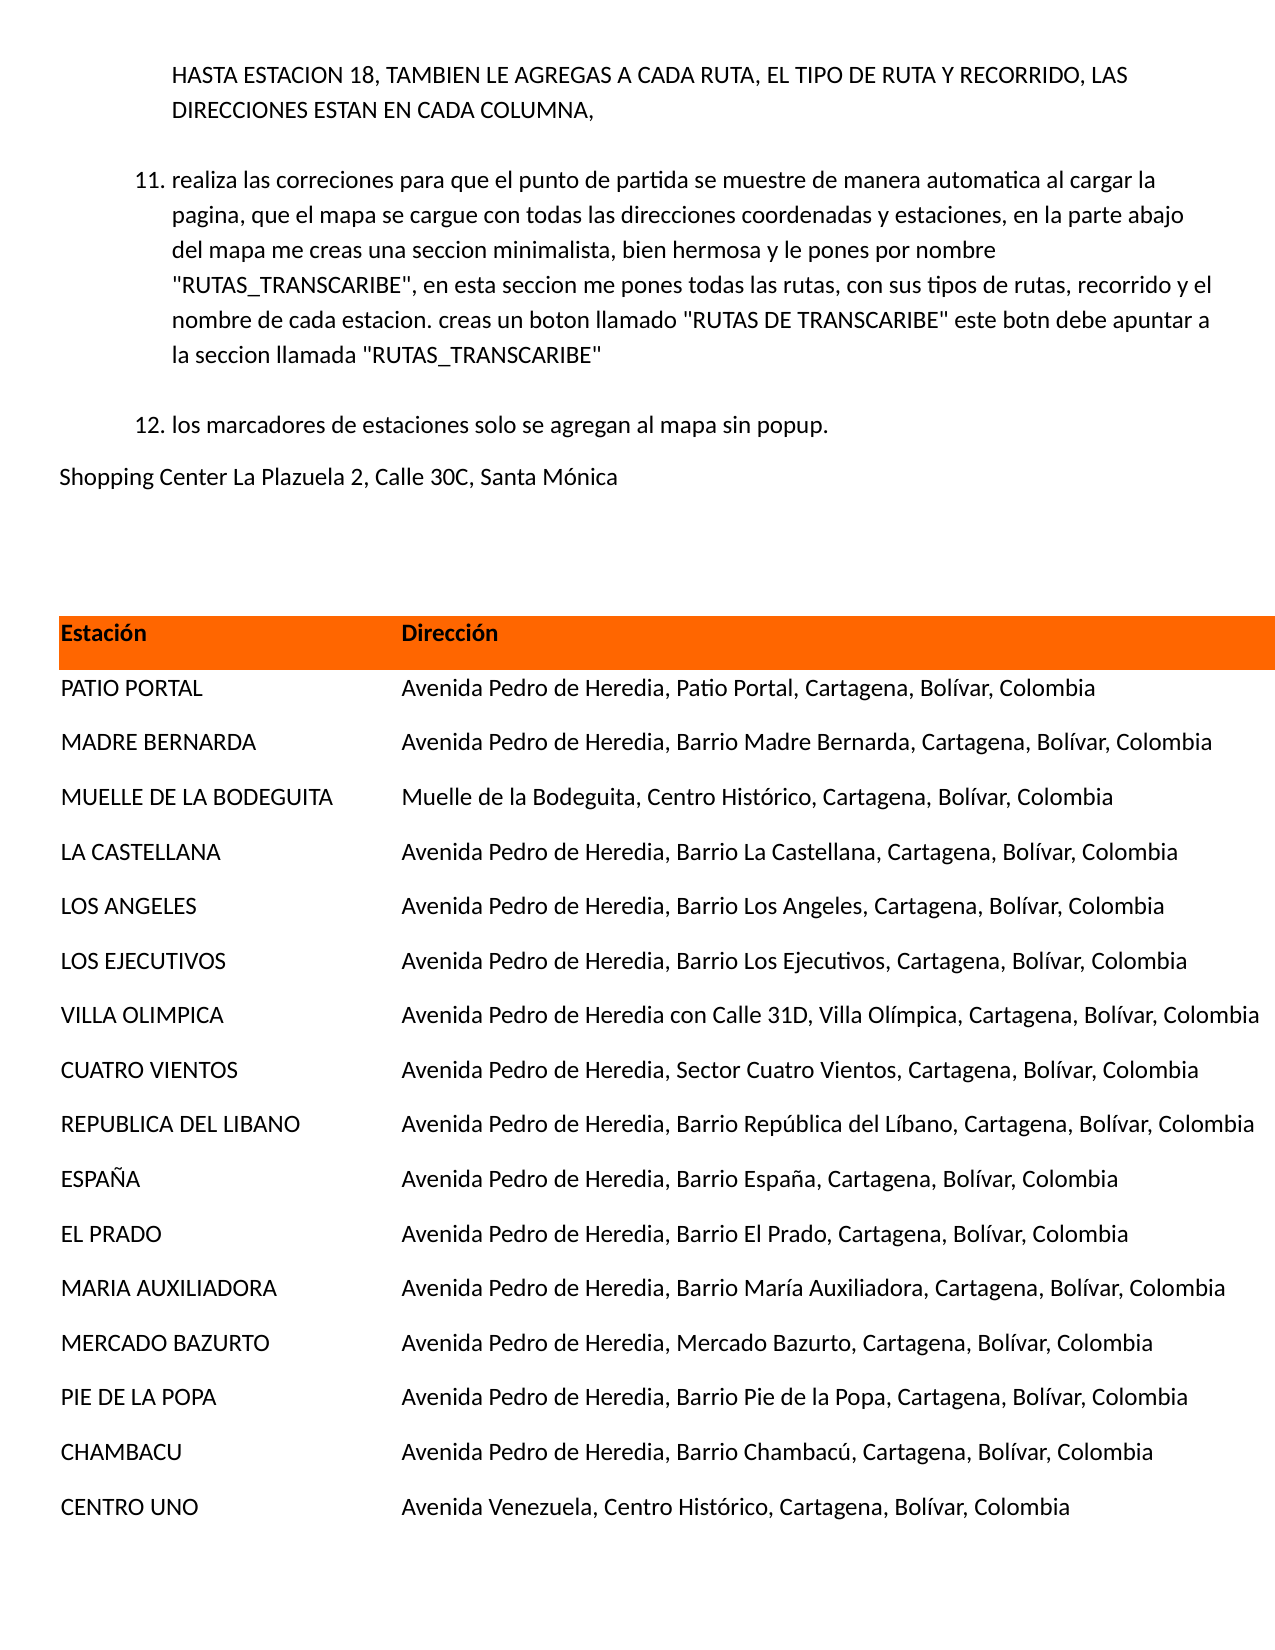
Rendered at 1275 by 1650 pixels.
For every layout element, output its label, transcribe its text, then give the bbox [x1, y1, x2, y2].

table_cell LOS ANGELES [59, 889, 400, 943]
table_cell Muelle de la Bodeguita, Centro Histórico, Cartagena, Bolívar, Colombia [400, 780, 1275, 834]
table_cell Avenida Pedro de Heredia, Mercado Bazurto, Cartagena, Bolívar, Colombia [400, 1325, 1275, 1380]
table_header Estación [59, 616, 400, 670]
table_cell Avenida Pedro de Heredia, Barrio Pie de la Popa, Cartagena, Bolívar, Colombia [400, 1380, 1275, 1434]
table_cell VILLA OLIMPICA [59, 998, 400, 1052]
table_cell CHAMBACU [59, 1435, 400, 1489]
table_cell MADRE BERNARDA [59, 725, 400, 779]
table_cell Avenida Pedro de Heredia, Barrio Los Ejecutivos, Cartagena, Bolívar, Colombia [400, 943, 1275, 998]
table_cell Avenida Pedro de Heredia, Barrio María Auxiliadora, Cartagena, Bolívar, Colombia [400, 1271, 1275, 1325]
table_cell ESPAÑA [59, 1162, 400, 1216]
table_cell CUATRO VIENTOS [59, 1053, 400, 1107]
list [134, 59, 1216, 124]
table_cell EL PRADO [59, 1216, 400, 1271]
table_cell PATIO PORTAL [59, 670, 400, 725]
table_cell Avenida Venezuela, Centro Histórico, Cartagena, Bolívar, Colombia [400, 1489, 1275, 1544]
table_cell Avenida Pedro de Heredia, Barrio La Castellana, Cartagena, Bolívar, Colombia [400, 834, 1275, 889]
table_cell CENTRO UNO [59, 1489, 400, 1544]
table_header Dirección [400, 616, 1275, 670]
table_cell Avenida Pedro de Heredia, Barrio Madre Bernarda, Cartagena, Bolívar, Colombia [400, 725, 1275, 779]
table_cell Avenida Pedro de Heredia, Barrio Los Angeles, Cartagena, Bolívar, Colombia [400, 889, 1275, 943]
table_cell MUELLE DE LA BODEGUITA [59, 780, 400, 834]
list los marcadores de estaciones solo se agregan al mapa sin popup. [134, 409, 1216, 439]
table_cell LOS EJECUTIVOS [59, 943, 400, 998]
table_cell LA CASTELLANA [59, 834, 400, 889]
table_cell MERCADO BAZURTO [59, 1325, 400, 1380]
table_cell Avenida Pedro de Heredia, Barrio El Prado, Cartagena, Bolívar, Colombia [400, 1216, 1275, 1271]
table_cell MARIA AUXILIADORA [59, 1271, 400, 1325]
text Shopping Center La Plazuela 2, Calle 30C, Santa Mónica [59, 461, 1216, 491]
table_cell Avenida Pedro de Heredia con Calle 31D, Villa Olímpica, Cartagena, Bolívar, Colombia [400, 998, 1275, 1052]
table_cell REPUBLICA DEL LIBANO [59, 1107, 400, 1162]
table_cell Avenida Pedro de Heredia, Patio Portal, Cartagena, Bolívar, Colombia [400, 670, 1275, 725]
table_cell Avenida Pedro de Heredia, Barrio República del Líbano, Cartagena, Bolívar, Colombia [400, 1107, 1275, 1162]
table_cell Avenida Pedro de Heredia, Barrio España, Cartagena, Bolívar, Colombia [400, 1162, 1275, 1216]
list realiza las correciones para que el punto de partida se muestre de manera automatica al cargar la pagina, que el mapa se cargue con todas las direcciones coordenadas y estaciones, en la parte abajo del mapa me creas una seccion minimalista, bien hermosa y le pones por nombre "RUTAS_TRANSCARIBE", en esta seccion me pones todas las rutas, con sus tipos de rutas, recorrido y el nombre de cada estacion. creas un boton llamado "RUTAS DE TRANSCARIBE" este botn debe apuntar a la seccion llamada "RUTAS_TRANSCARIBE" [134, 164, 1216, 369]
table_cell Avenida Pedro de Heredia, Barrio Chambacú, Cartagena, Bolívar, Colombia [400, 1435, 1275, 1489]
table_cell PIE DE LA POPA [59, 1380, 400, 1434]
table_cell Avenida Pedro de Heredia, Sector Cuatro Vientos, Cartagena, Bolívar, Colombia [400, 1053, 1275, 1107]
